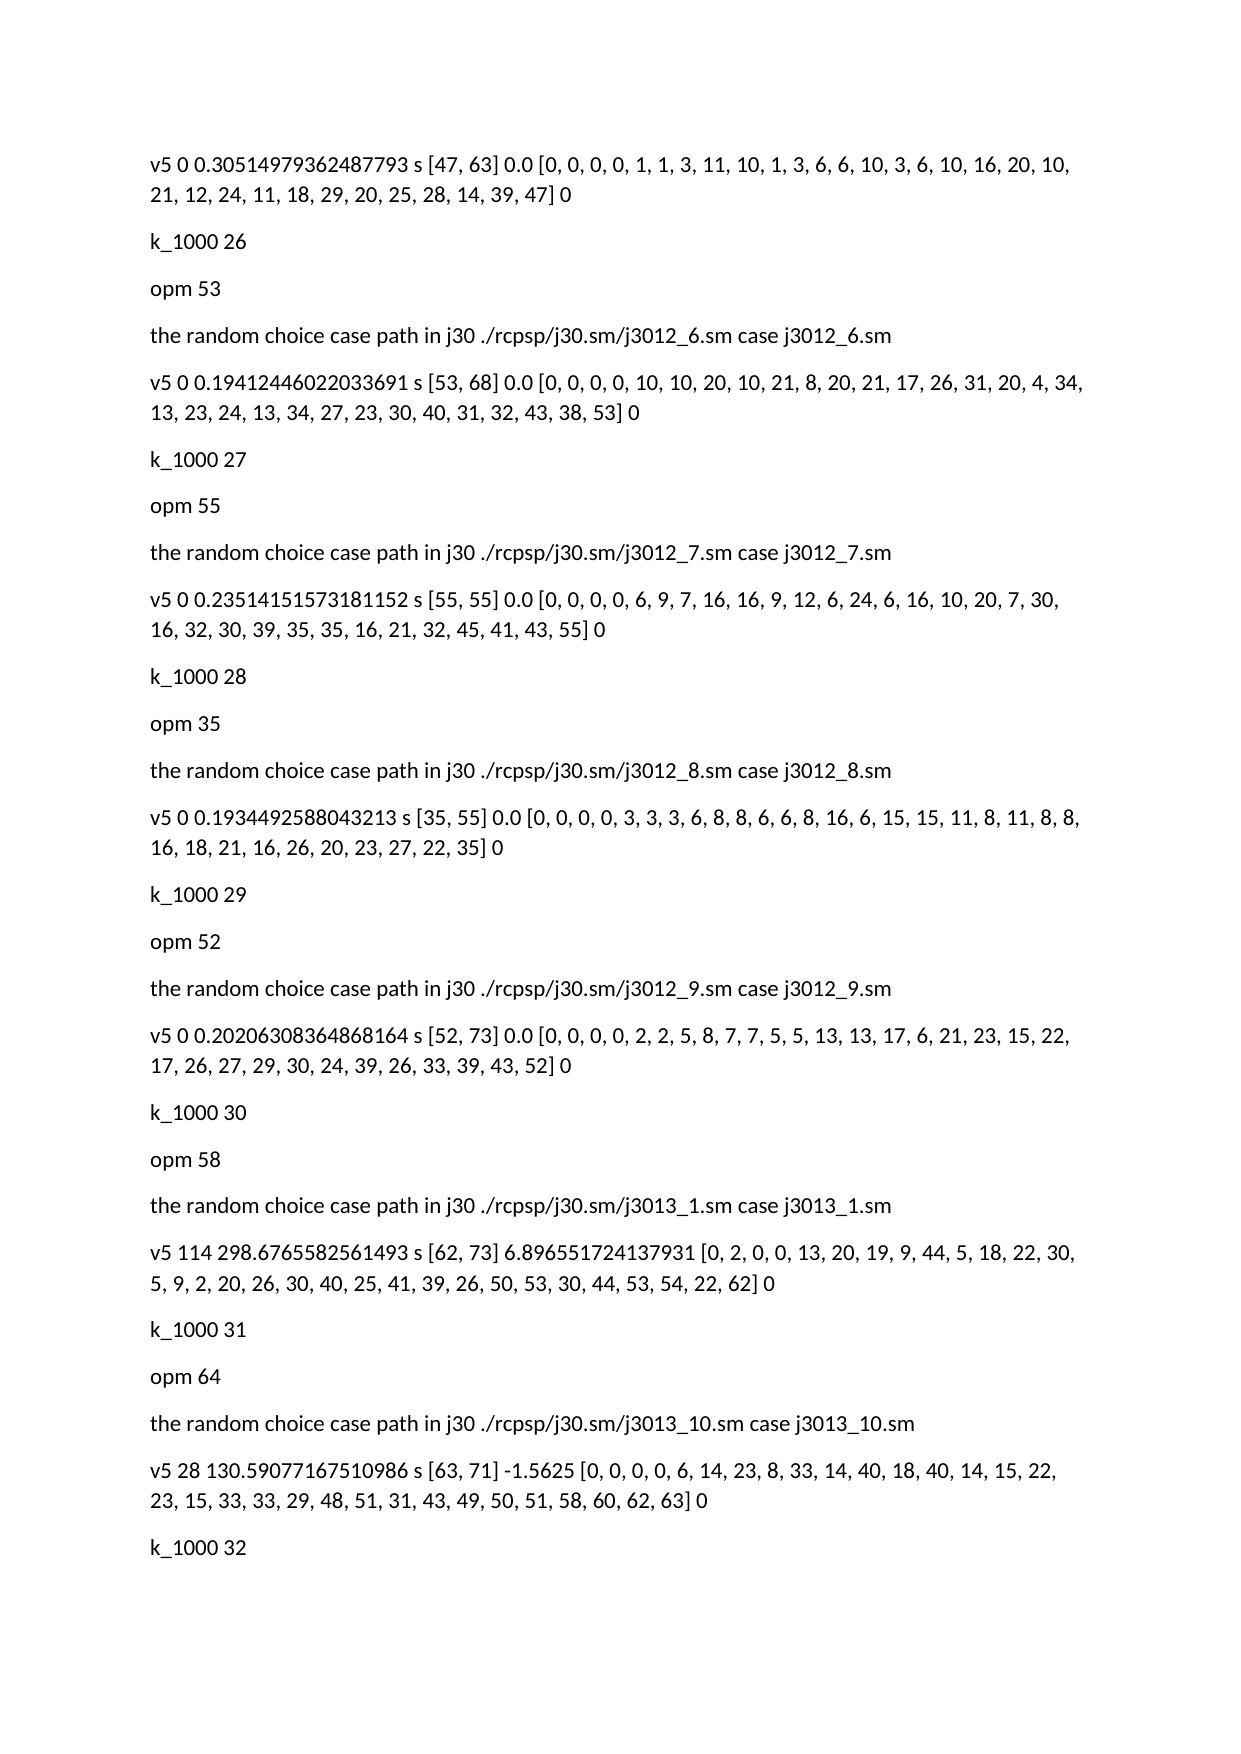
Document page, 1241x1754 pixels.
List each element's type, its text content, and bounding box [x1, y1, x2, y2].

text v5 0 0.1934492588043213 s [35, 55] 0.0 [0, 0, 0, 0, 3, 3, 3, 6, 8, 8, 6, 6, 8, 16, 6, 15, 15, 11, 8, 11, 8, 8, 16, 18, 21, 16, 26, 20, 23, 27, 22, 35] 0 [150, 803, 1090, 861]
text the random choice case path in j30 ./rcpsp/j30.sm/j3012_7.sm case j3012_7.sm [150, 538, 1090, 567]
text opm 52 [150, 927, 1090, 955]
text opm 53 [150, 274, 1090, 302]
text v5 0 0.23514151573181152 s [55, 55] 0.0 [0, 0, 0, 0, 6, 9, 7, 16, 16, 9, 12, 6, 24, 6, 16, 10, 20, 7, 30, 16, 32, 30, 39, 35, 35, 16, 21, 32, 45, 41, 43, 55] 0 [150, 585, 1090, 644]
text k_1000 28 [150, 662, 1090, 691]
text k_1000 31 [150, 1316, 1090, 1344]
text the random choice case path in j30 ./rcpsp/j30.sm/j3012_9.sm case j3012_9.sm [150, 974, 1090, 1002]
text opm 55 [150, 492, 1090, 520]
text v5 114 298.6765582561493 s [62, 73] 6.896551724137931 [0, 2, 0, 0, 13, 20, 19, 9, 44, 5, 18, 22, 30, 5, 9, 2, 20, 26, 30, 40, 25, 41, 39, 26, 50, 53, 30, 44, 53, 54, 22, 62] 0 [150, 1238, 1090, 1297]
text opm 64 [150, 1362, 1090, 1391]
text v5 28 130.59077167510986 s [63, 71] -1.5625 [0, 0, 0, 0, 6, 14, 23, 8, 33, 14, 40, 18, 40, 14, 15, 22, 23, 15, 33, 33, 29, 48, 51, 31, 43, 49, 50, 51, 58, 60, 62, 63] 0 [150, 1456, 1090, 1514]
text opm 35 [150, 709, 1090, 737]
text k_1000 32 [150, 1533, 1090, 1561]
text the random choice case path in j30 ./rcpsp/j30.sm/j3013_10.sm case j3013_10.sm [150, 1409, 1090, 1437]
text v5 0 0.19412446022033691 s [53, 68] 0.0 [0, 0, 0, 0, 10, 10, 20, 10, 21, 8, 20, 21, 17, 26, 31, 20, 4, 34, 13, 23, 24, 13, 34, 27, 23, 30, 40, 31, 32, 43, 38, 53] 0 [150, 368, 1090, 426]
text v5 0 0.30514979362487793 s [47, 63] 0.0 [0, 0, 0, 0, 1, 1, 3, 11, 10, 1, 3, 6, 6, 10, 3, 6, 10, 16, 20, 10, 21, 12, 24, 11, 18, 29, 20, 25, 28, 14, 39, 47] 0 [150, 150, 1090, 208]
text v5 0 0.20206308364868164 s [52, 73] 0.0 [0, 0, 0, 0, 2, 2, 5, 8, 7, 7, 5, 5, 13, 13, 17, 6, 21, 23, 15, 22, 17, 26, 27, 29, 30, 24, 39, 26, 33, 39, 43, 52] 0 [150, 1021, 1090, 1079]
text k_1000 26 [150, 227, 1090, 255]
text the random choice case path in j30 ./rcpsp/j30.sm/j3012_6.sm case j3012_6.sm [150, 321, 1090, 349]
text k_1000 30 [150, 1098, 1090, 1126]
text the random choice case path in j30 ./rcpsp/j30.sm/j3013_1.sm case j3013_1.sm [150, 1192, 1090, 1220]
text k_1000 27 [150, 445, 1090, 473]
text k_1000 29 [150, 880, 1090, 908]
text the random choice case path in j30 ./rcpsp/j30.sm/j3012_8.sm case j3012_8.sm [150, 756, 1090, 784]
text opm 58 [150, 1145, 1090, 1173]
